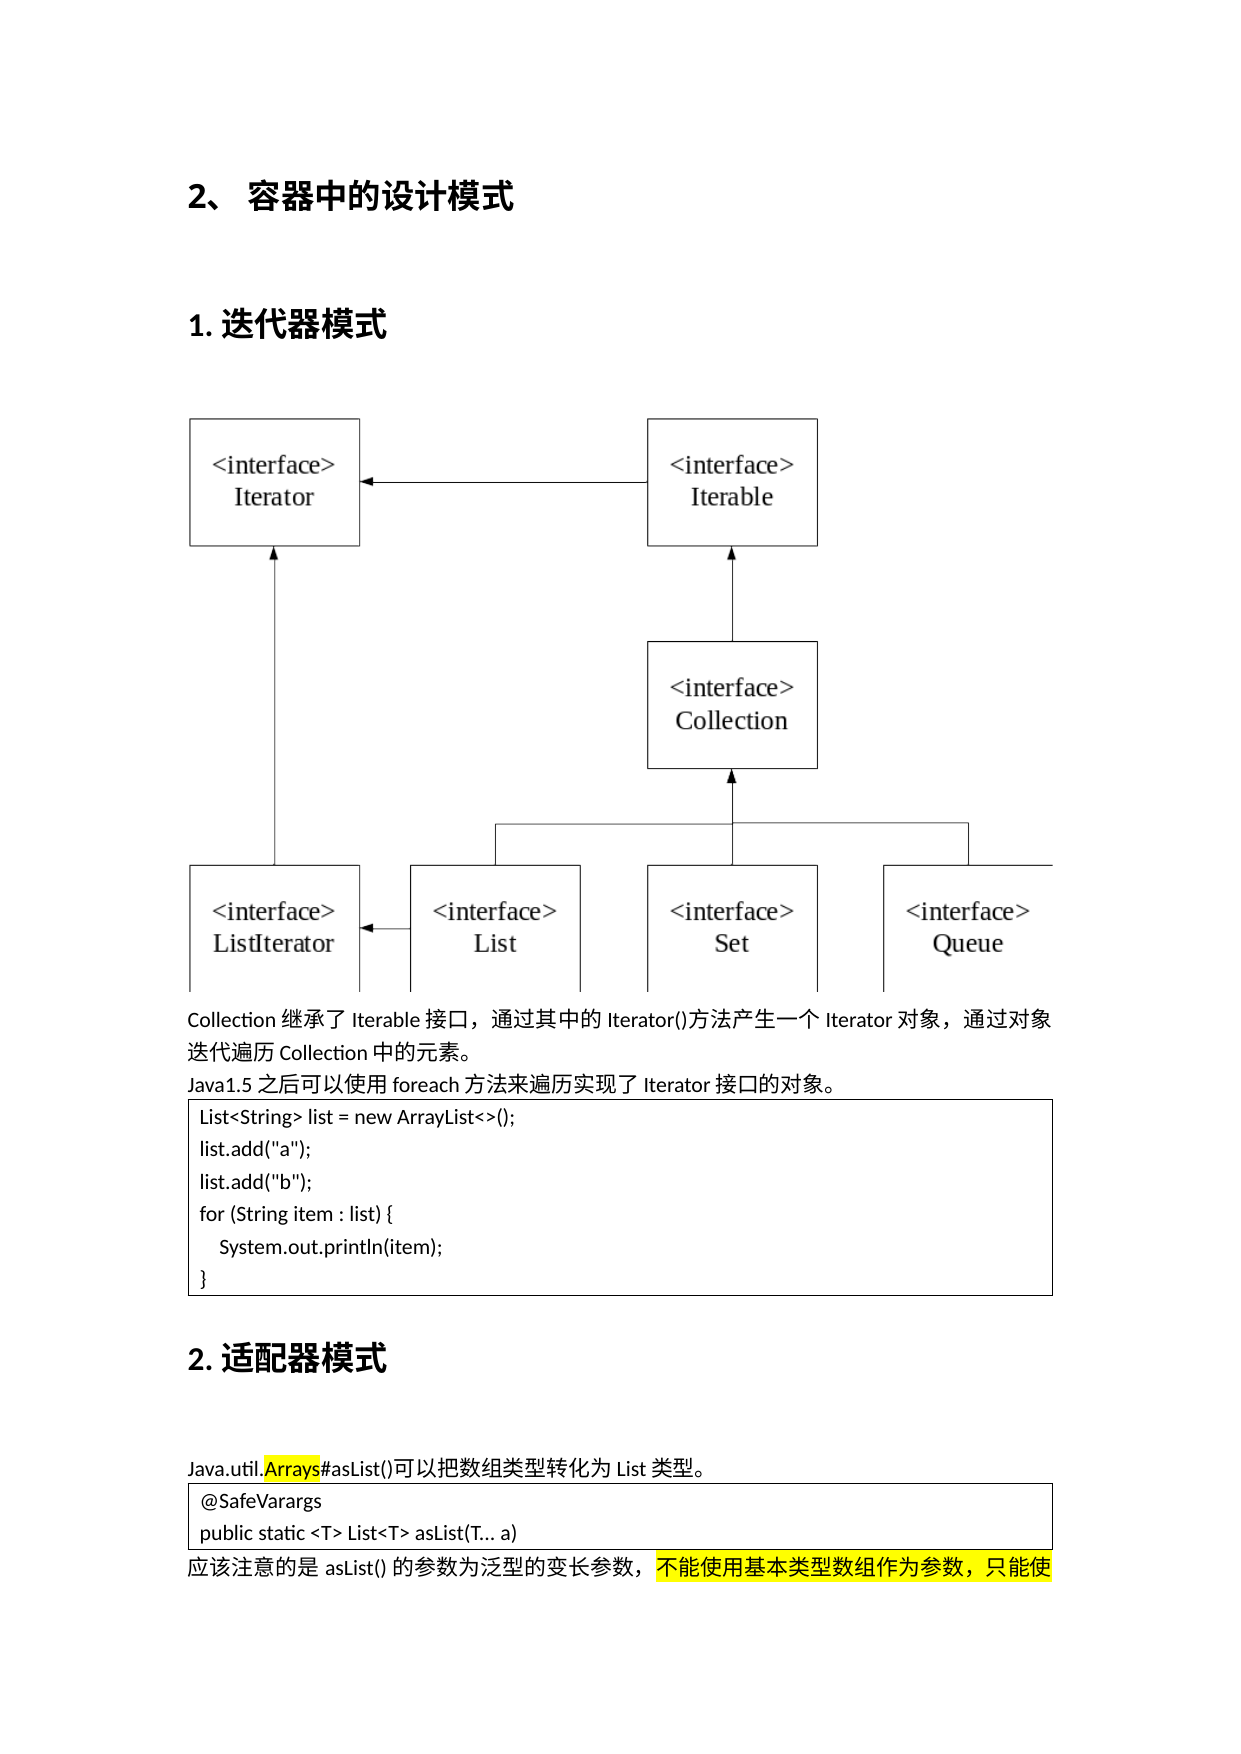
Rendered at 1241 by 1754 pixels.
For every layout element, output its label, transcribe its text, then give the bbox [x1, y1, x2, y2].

subtitle 容器中的设计模式 [187, 162, 1053, 227]
text Java.util.Arrays#asList()可以把数组类型转化为List类型。 [187, 1450, 1053, 1483]
table_header @SafeVarargs public static <T> List<T> asList(T... a) [189, 1484, 1052, 1549]
subtitle 迭代器模式 [187, 289, 1053, 354]
table_header List<String> list = new ArrayList<>(); list.add("a"); list.add("b"); for (String item : list) { System.out.println(item); } [189, 1100, 1052, 1295]
text Java1.5之后可以使用foreach方法来遍历实现了Iterator接口的对象。 [187, 1067, 1053, 1099]
text 应该注意的是 asList() 的参数为泛型的变长参数，不能使用基本类型数组作为参数，只能使用相应的包装类型数组。例如： [187, 1550, 656, 1582]
subtitle 适配器模式 [187, 1323, 1053, 1388]
text Collection继承了Iterable接口，通过其中的Iterator()方法产生一个Iterator对象，通过对象迭代遍历Collection中的元素。 [187, 1002, 1053, 1067]
